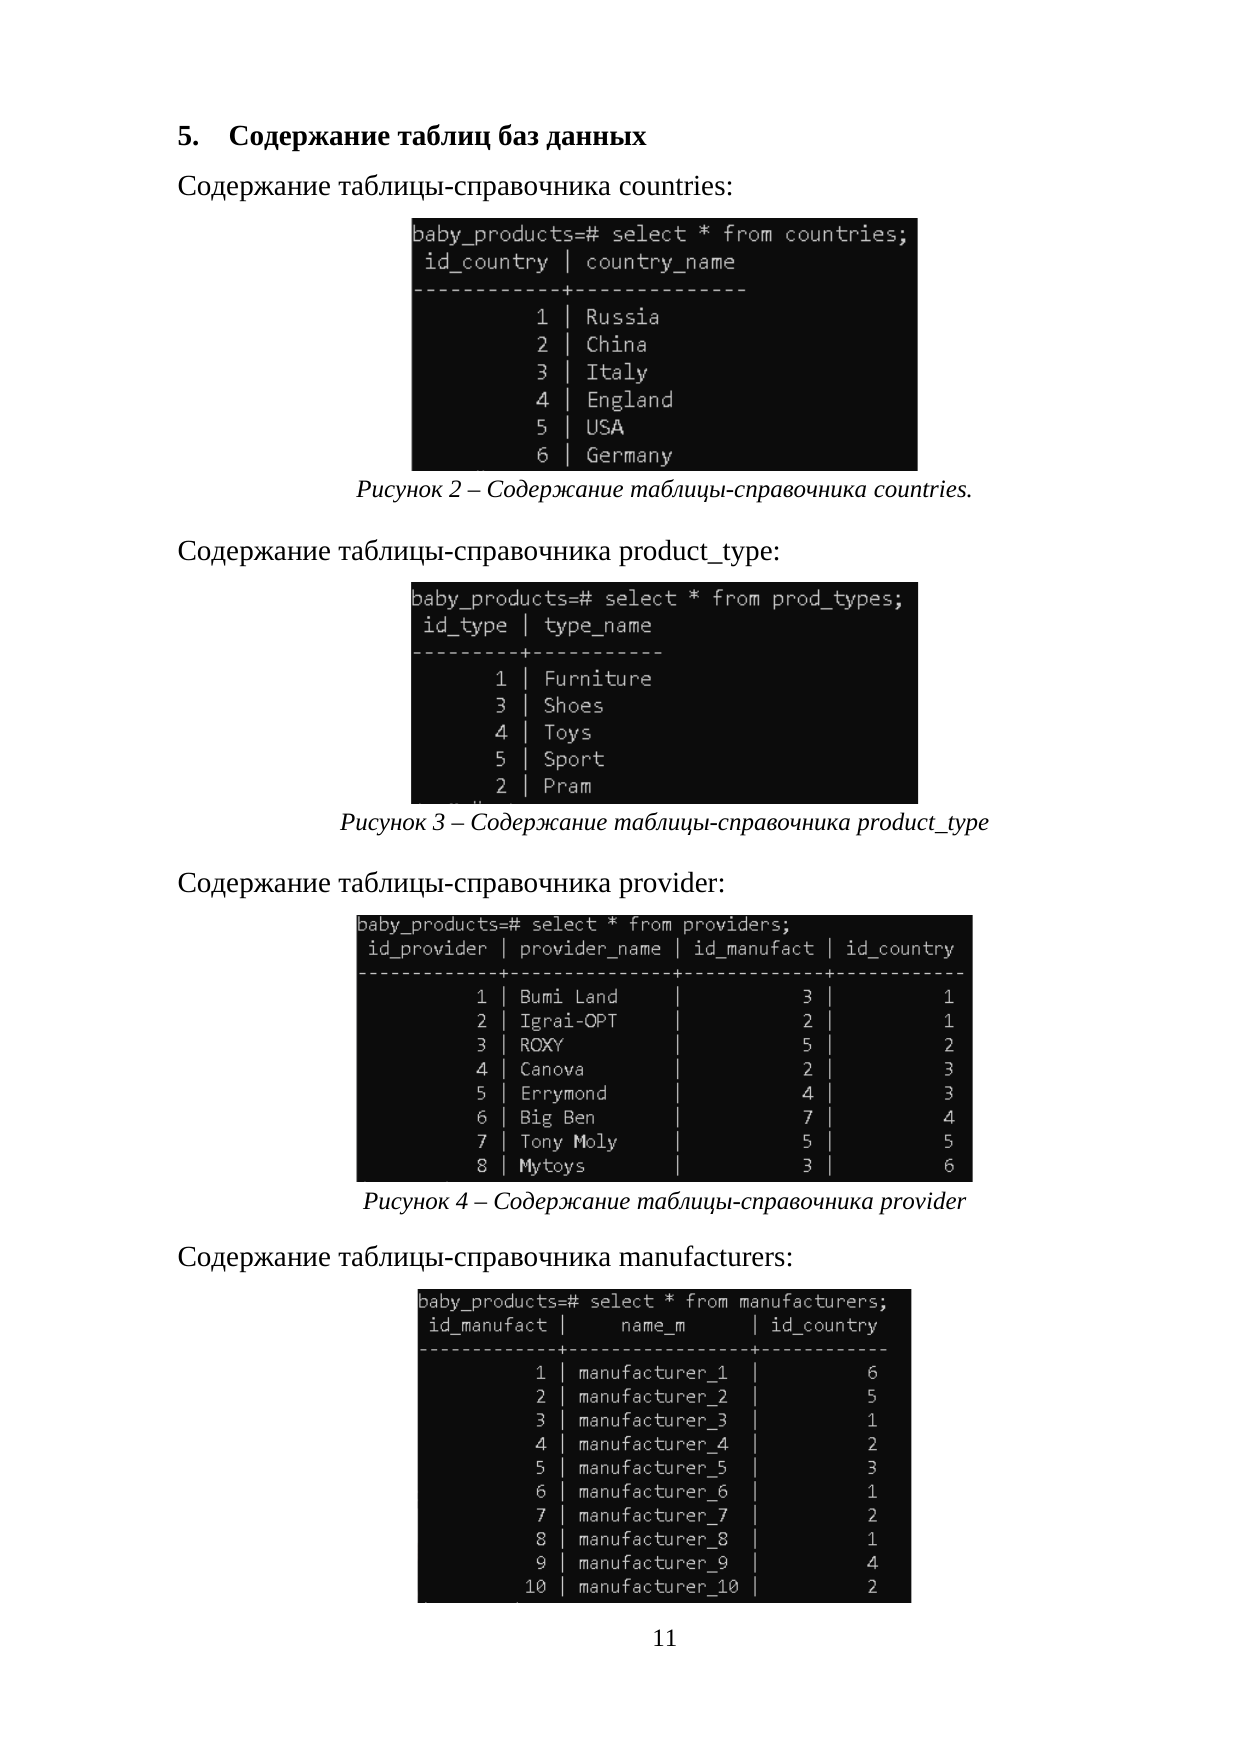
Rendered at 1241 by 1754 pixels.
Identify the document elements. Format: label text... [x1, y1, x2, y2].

picture [417, 1289, 912, 1603]
text Содержание таблицы-справочника countries: [177, 168, 1152, 202]
text Содержание таблицы-справочника provider: [177, 866, 1152, 899]
text Рисунок 2 – Содержание таблицы-справочника countries. [177, 474, 1152, 503]
picture [356, 915, 973, 1182]
text Рисунок 3 – Содержание таблицы-справочника product_type [177, 807, 1152, 836]
picture [411, 582, 919, 804]
text 5. Содержание таблиц баз данных [177, 118, 1152, 152]
picture [411, 218, 918, 471]
text Рисунок 4 – Содержание таблицы-справочника provider [177, 1186, 1152, 1214]
text Содержание таблицы-справочника manufacturers: [177, 1239, 1152, 1273]
text Содержание таблицы-справочника product_type: [177, 533, 1152, 566]
